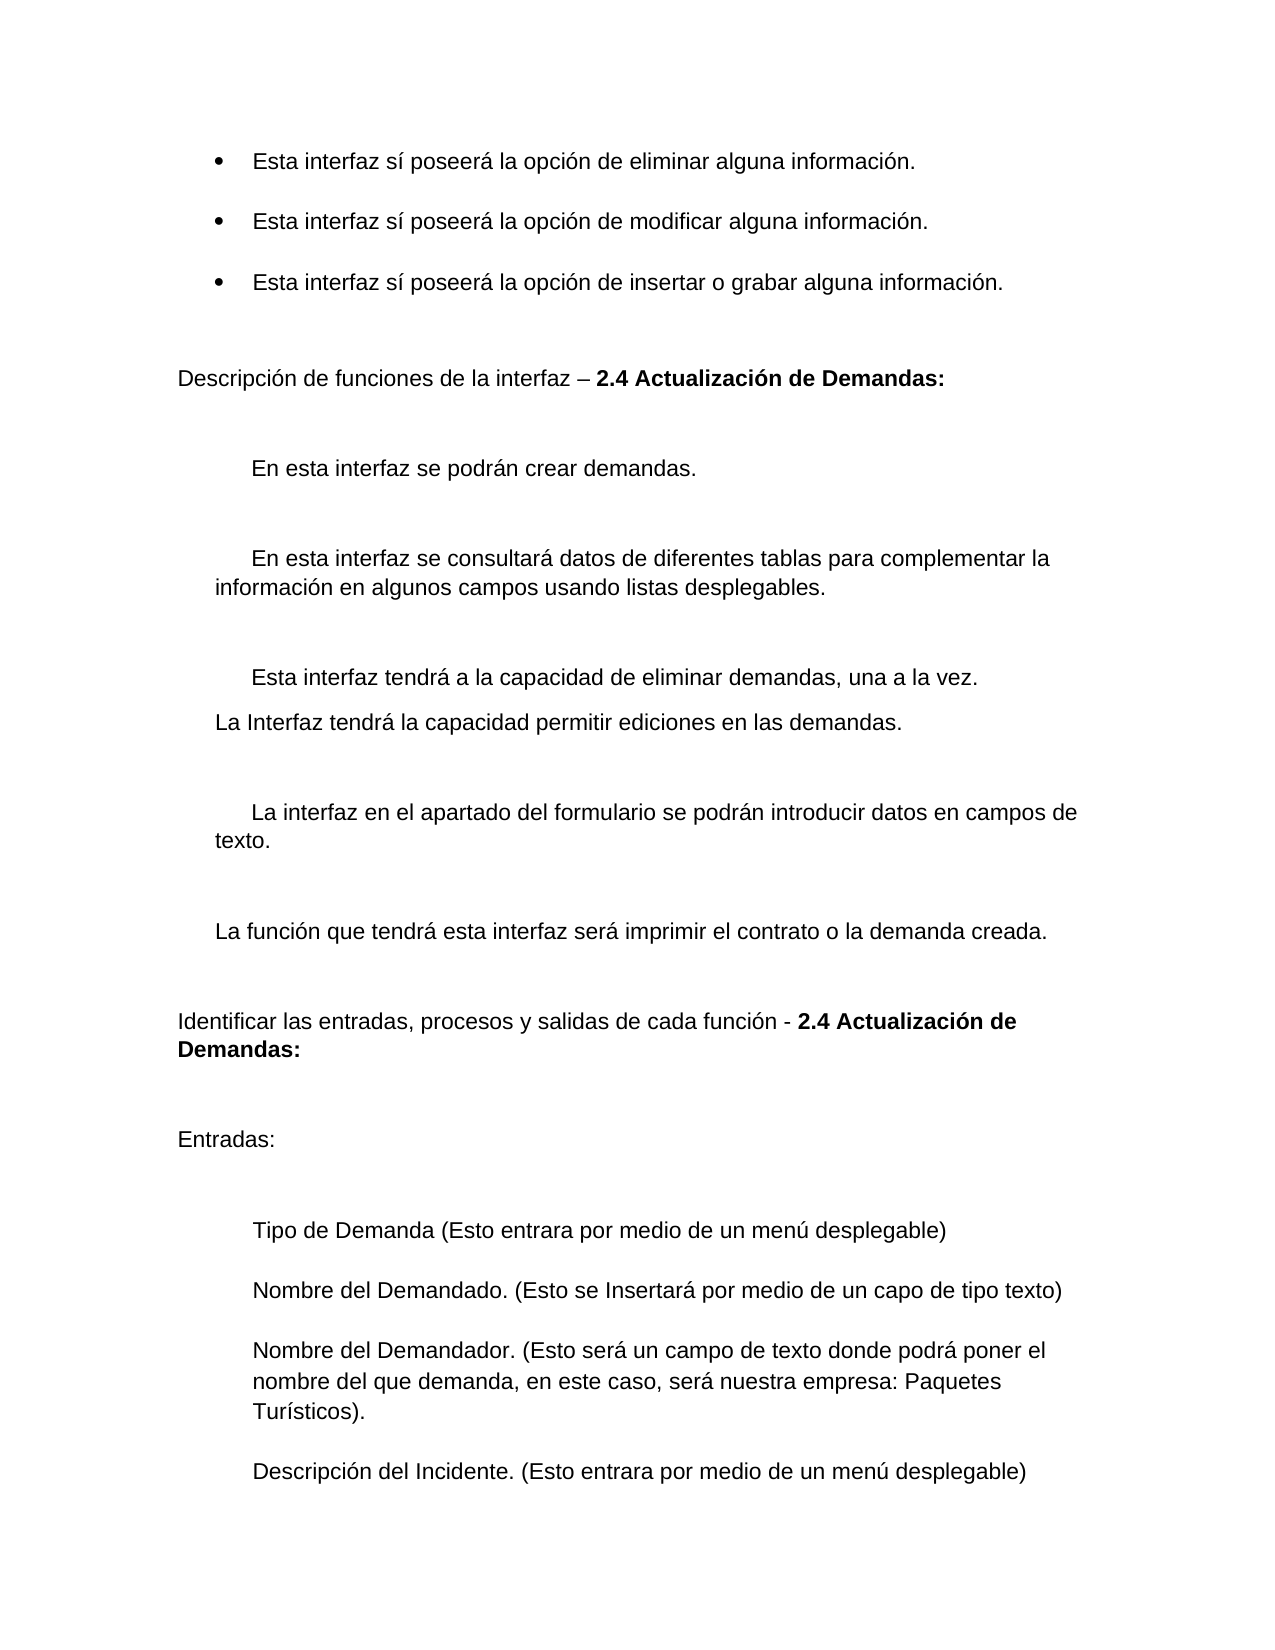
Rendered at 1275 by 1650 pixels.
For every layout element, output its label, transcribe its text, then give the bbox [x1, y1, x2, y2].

list Esta interfaz sí poseerá la opción de eliminar alguna información. [215, 148, 1098, 174]
text Descripción de funciones de la interfaz – 2.4 Actualización de Demandas: [177, 364, 1098, 391]
list Esta interfaz sí poseerá la opción de insertar o grabar alguna información. [215, 268, 1098, 295]
list Esta interfaz sí poseerá la opción de modificar alguna información. [215, 208, 1098, 234]
text La función que tendrá esta interfaz será imprimir el contrato o la demanda creada. [177, 918, 1098, 944]
list Nombre del Demandado. (Esto se Insertará por medio de un capo de tipo texto) [252, 1277, 1098, 1303]
text La Interfaz tendrá la capacidad permitir ediciones en las demandas. [215, 709, 1098, 735]
list Descripción del Incidente. (Esto entrara por medio de un menú desplegable) [252, 1458, 1098, 1485]
list Nombre del Demandador. (Esto será un campo de texto donde podrá poner el nombre del que demanda, en este caso, será nuestra empresa: Paquetes Turísticos). [252, 1337, 1098, 1424]
list Tipo de Demanda (Esto entrara por medio de un menú desplegable) [252, 1217, 1098, 1243]
text En esta interfaz se podrán crear demandas. [177, 455, 1098, 481]
text En esta interfaz se consultará datos de diferentes tablas para complementar la información en algunos campos usando listas desplegables. [215, 545, 1098, 600]
text Entradas: [177, 1126, 1098, 1153]
text Identificar las entradas, procesos y salidas de cada función - 2.4 Actualización de Demandas: [177, 1008, 1098, 1063]
text Esta interfaz tendrá a la capacidad de eliminar demandas, una a la vez. [215, 664, 1098, 690]
text La interfaz en el apartado del formulario se podrán introducir datos en campos de texto. [215, 799, 1098, 854]
